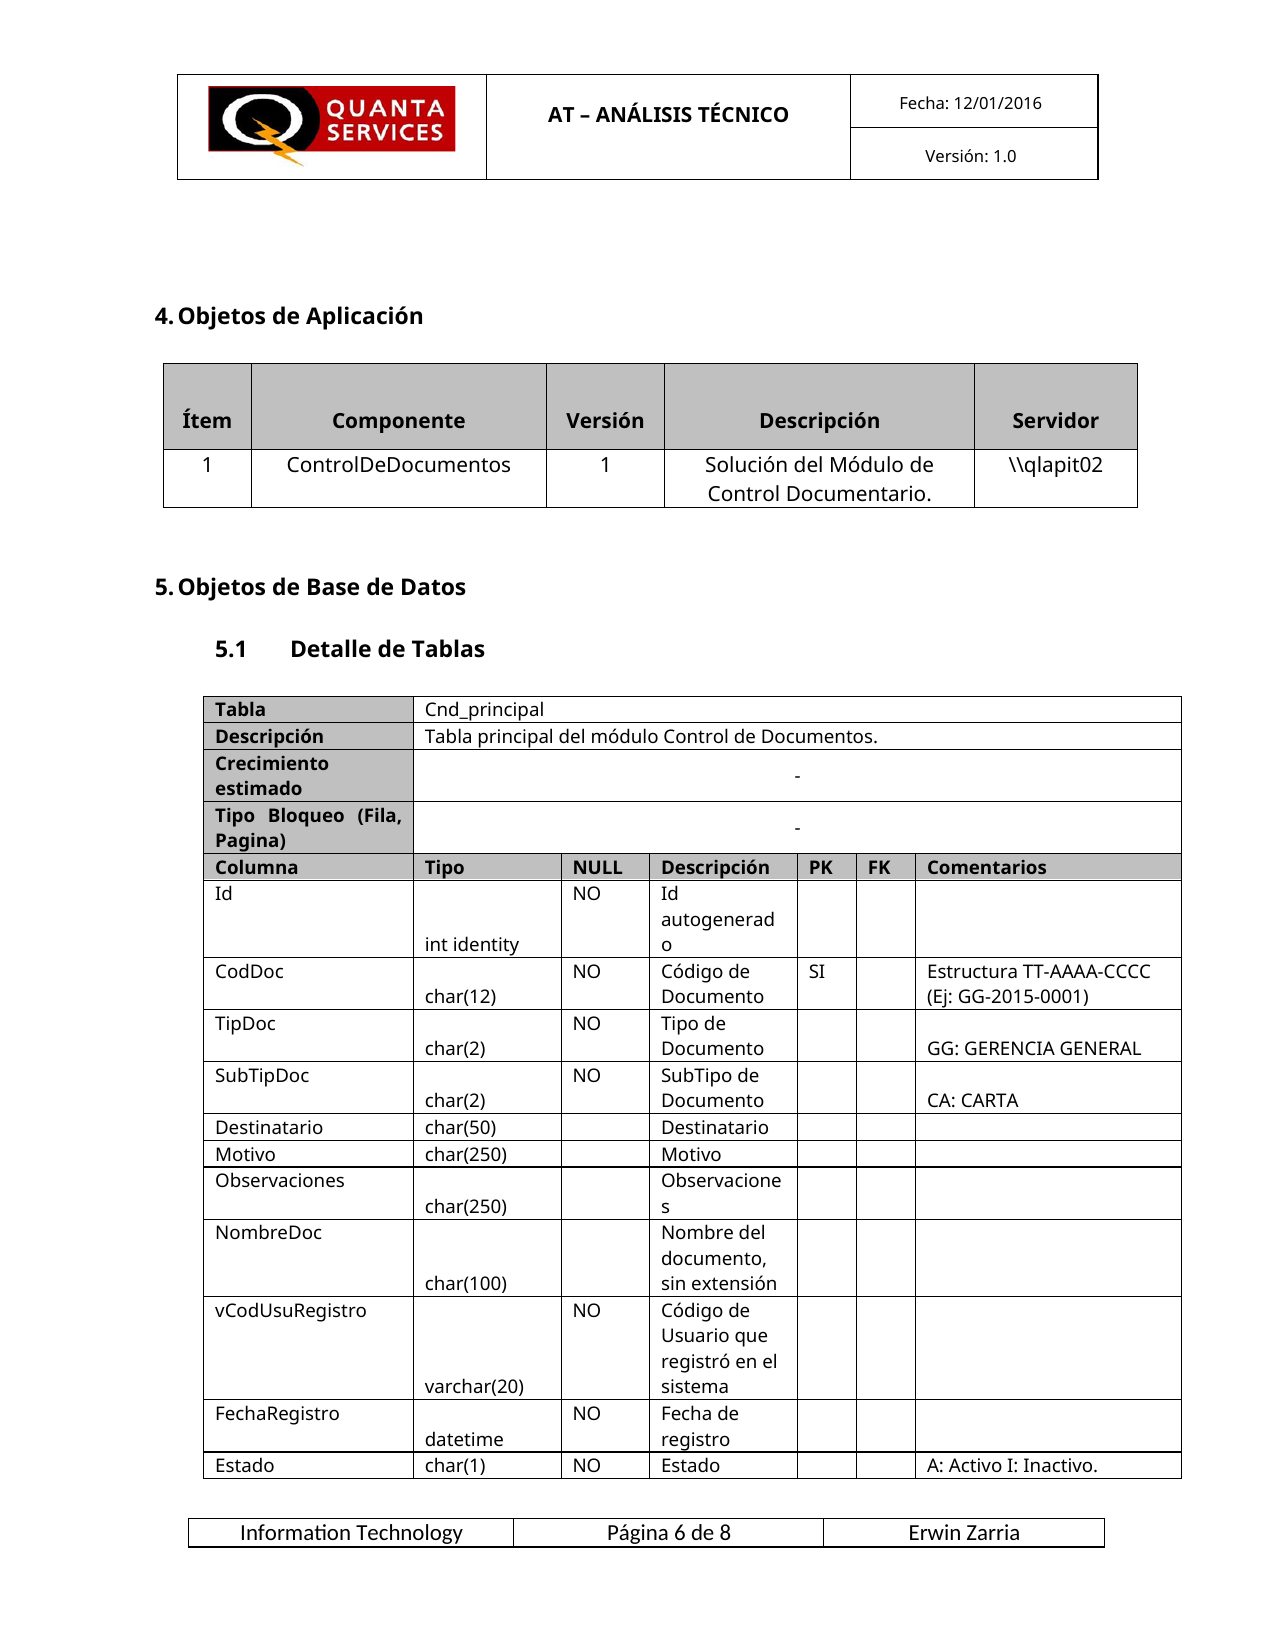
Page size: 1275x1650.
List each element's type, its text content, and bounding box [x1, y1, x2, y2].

table_cell CodDoc [204, 958, 413, 1009]
table_header Tabla [204, 697, 413, 722]
table_cell Estado [204, 1453, 413, 1478]
table_cell char(100) [414, 1220, 561, 1296]
table_cell [857, 1297, 915, 1399]
table_cell [916, 1114, 1181, 1140]
table_cell Fecha de registro [650, 1400, 797, 1451]
table_cell FK [857, 854, 915, 879]
table_cell varchar(20) [414, 1297, 561, 1399]
table_header Ítem [164, 364, 251, 449]
table_cell char(250) [414, 1168, 561, 1218]
table_header Descripción [665, 364, 974, 449]
table_cell char(2) [414, 1010, 561, 1061]
table_cell NO [562, 1297, 649, 1399]
table_cell [798, 1220, 856, 1296]
table_cell [857, 1062, 915, 1113]
table_cell 1 [547, 450, 664, 507]
table_cell [916, 1220, 1181, 1296]
table_cell Solución del Módulo de Control Documentario. [665, 450, 974, 507]
table_cell Destinatario [650, 1114, 797, 1140]
table_cell char(50) [414, 1114, 561, 1140]
table_cell vCodUsuRegistro [204, 1297, 413, 1399]
table_cell [857, 1400, 915, 1451]
picture [208, 86, 456, 168]
table_cell SubTipDoc [204, 1062, 413, 1113]
table_cell NombreDoc [204, 1220, 413, 1296]
table_cell [916, 1400, 1181, 1451]
table_cell PK [798, 854, 856, 879]
table_cell char(12) [414, 958, 561, 1009]
table_cell [857, 1141, 915, 1166]
table_cell SubTipo de Documento [650, 1062, 797, 1113]
table_cell 1 [164, 450, 251, 507]
table_cell [916, 1297, 1181, 1399]
table_header Servidor [975, 364, 1137, 449]
table_cell Crecimiento estimado [204, 750, 413, 801]
table_cell [857, 1220, 915, 1296]
table_cell Descripción [204, 723, 413, 749]
table_cell [798, 1453, 856, 1478]
table_cell int identity [414, 881, 561, 957]
table_cell [562, 1168, 649, 1218]
table_cell char(1) [414, 1453, 561, 1478]
table_cell NO [562, 958, 649, 1009]
table_cell GG: GERENCIA GENERAL [916, 1010, 1181, 1061]
table_cell [798, 1400, 856, 1451]
table_cell [916, 1141, 1181, 1166]
table_cell - [414, 750, 1181, 801]
table_cell [798, 881, 856, 957]
table_cell Tabla principal del módulo Control de Documentos. [414, 723, 1181, 749]
table_cell Observaciones [204, 1168, 413, 1218]
table_cell [857, 958, 915, 1009]
table_cell Código de Usuario que registró en el sistema [650, 1297, 797, 1399]
table_cell Id autogenerado [650, 881, 797, 957]
table_cell A: Activo I: Inactivo. Default: A. [916, 1453, 1181, 1478]
table_cell NULL [562, 854, 649, 879]
table_cell [798, 1141, 856, 1166]
table_cell TipDoc [204, 1010, 413, 1061]
table_cell Motivo [650, 1141, 797, 1166]
table_cell [857, 1114, 915, 1140]
list Objetos de Aplicación [154, 300, 1098, 332]
table_header Versión [547, 364, 664, 449]
table_cell Tipo de Documento [650, 1010, 797, 1061]
table_cell Observaciones [650, 1168, 797, 1218]
table_cell Descripción [650, 854, 797, 879]
table_cell Nombre del documento, sin extensión [650, 1220, 797, 1296]
table_header Cnd_principal [414, 697, 1181, 722]
table_cell NO [562, 1062, 649, 1113]
table_cell [562, 1141, 649, 1166]
table_header Componente [252, 364, 546, 449]
list Objetos de Base de Datos [154, 571, 1098, 602]
table_cell Estado [650, 1453, 797, 1478]
table_cell [916, 881, 1181, 957]
table_cell Destinatario [204, 1114, 413, 1140]
table_cell NO [562, 1010, 649, 1061]
table_cell [798, 1168, 856, 1218]
table_cell [798, 1114, 856, 1140]
table_cell [857, 1168, 915, 1218]
table_cell \\qlapit02 [975, 450, 1137, 507]
table_cell Comentarios [916, 854, 1181, 879]
table_cell NO [562, 1400, 649, 1451]
table_cell ControlDeDocumentos [252, 450, 546, 507]
table_cell Columna [204, 854, 413, 879]
table_cell [562, 1220, 649, 1296]
table_cell [857, 1453, 915, 1478]
table_cell FechaRegistro [204, 1400, 413, 1451]
list Detalle de Tablas [215, 633, 1098, 664]
table_cell [798, 1010, 856, 1061]
table_cell Id [204, 881, 413, 957]
table_cell Motivo [204, 1141, 413, 1166]
table_cell NO [562, 881, 649, 957]
table_cell [857, 1010, 915, 1061]
table_cell - [414, 802, 1181, 853]
table_cell Tipo Bloqueo (Fila, Pagina) [204, 802, 413, 853]
table_cell Código de Documento [650, 958, 797, 1009]
table_cell char(250) [414, 1141, 561, 1166]
table_cell [562, 1114, 649, 1140]
table_cell SI [798, 958, 856, 1009]
table_cell char(2) [414, 1062, 561, 1113]
table_cell Tipo [414, 854, 561, 879]
table_cell [916, 1168, 1181, 1218]
table_cell Estructura TT-AAAA-CCCC (Ej: GG-2015-0001) [916, 958, 1181, 1009]
table_cell CA: CARTA [916, 1062, 1181, 1113]
table_cell datetime [414, 1400, 561, 1451]
table_cell [857, 881, 915, 957]
table_cell [798, 1062, 856, 1113]
table_cell NO [562, 1453, 649, 1478]
table_cell [798, 1297, 856, 1399]
